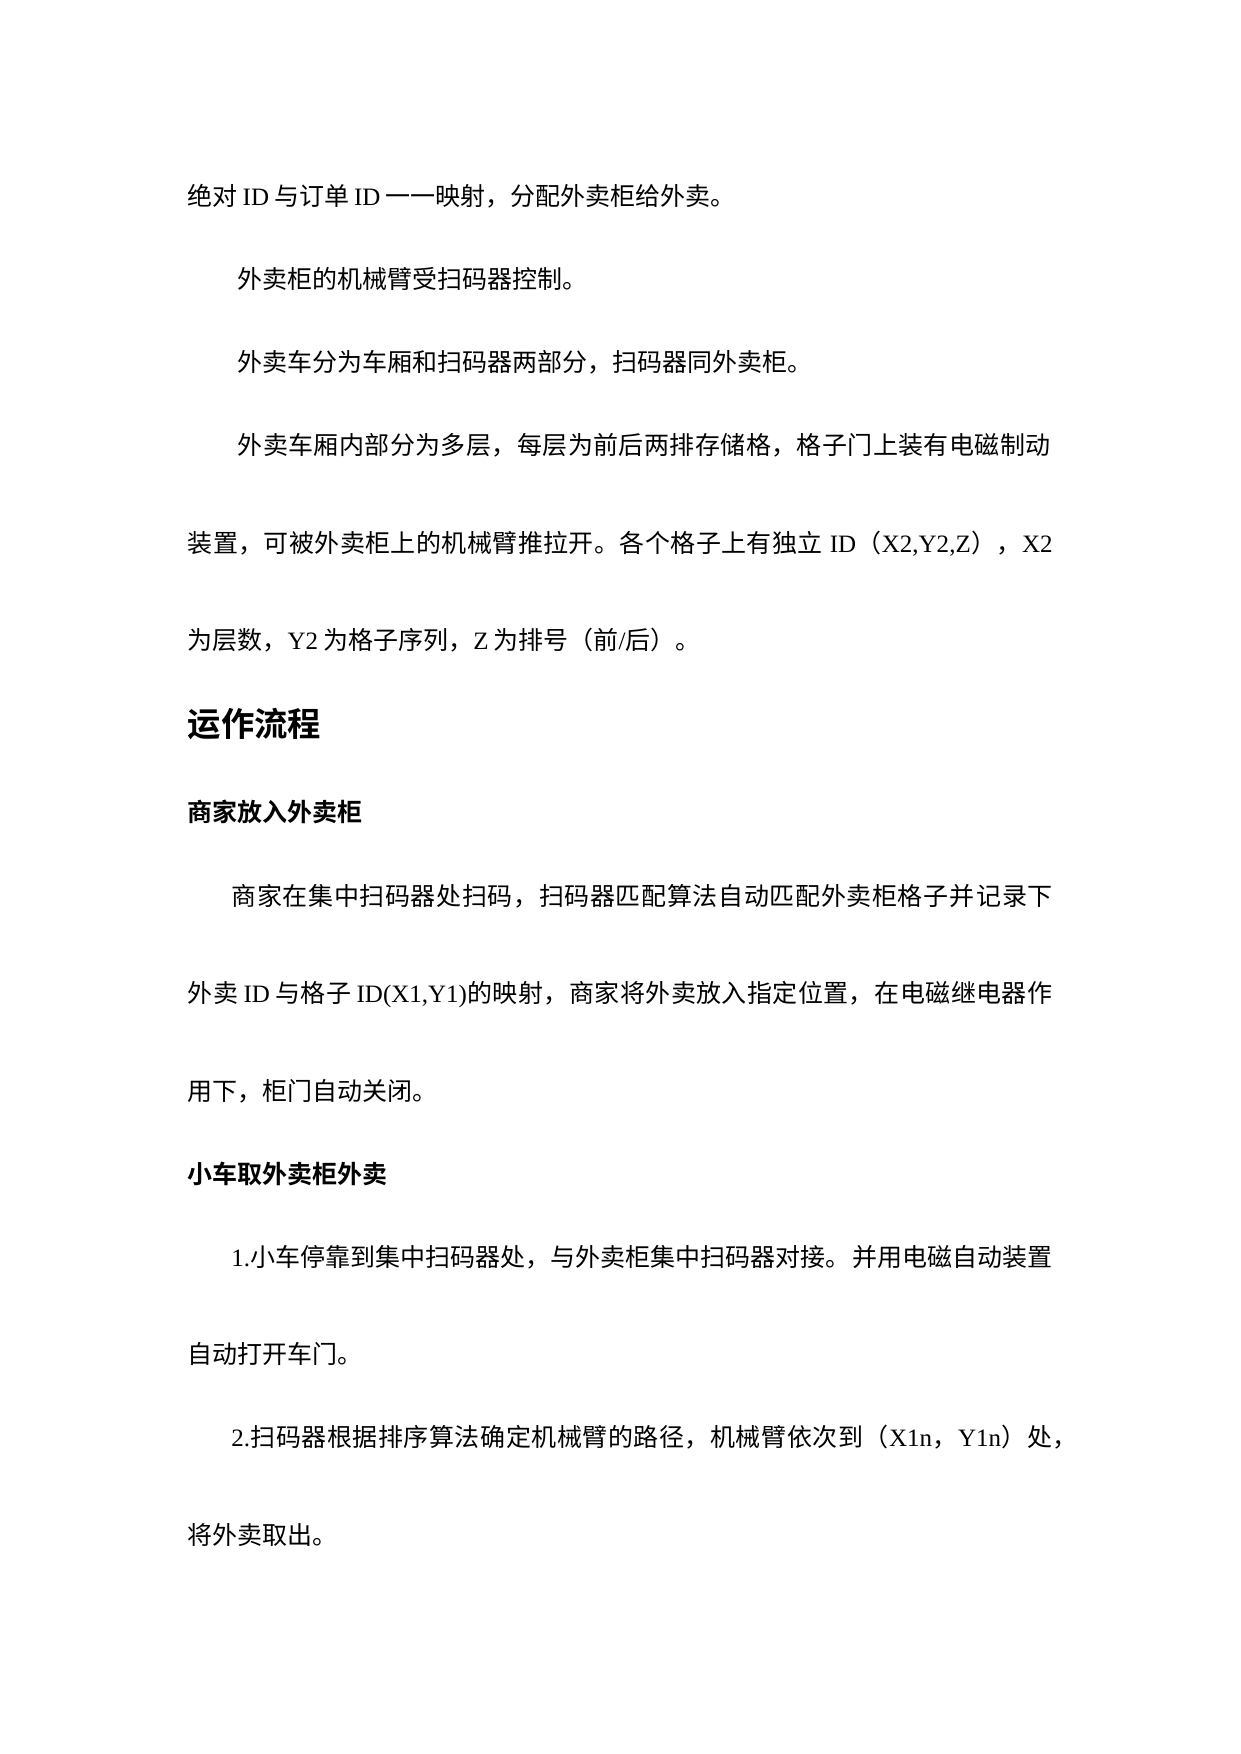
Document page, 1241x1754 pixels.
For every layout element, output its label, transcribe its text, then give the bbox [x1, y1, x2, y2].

text 运作流程 [187, 689, 1053, 754]
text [187, 162, 1053, 227]
text 2.扫码器根据排序算法确定机械臂的路径，机械臂依次到（X1n，Y1n）处，将外卖取出。 [187, 1403, 1053, 1566]
text 商家放入外卖柜 [187, 778, 1053, 843]
text 外卖柜的机械臂受扫码器控制。 [187, 245, 1053, 310]
text 外卖车分为车厢和扫码器两部分，扫码器同外卖柜。 [187, 328, 1053, 393]
text 小车取外卖柜外卖 [187, 1140, 1053, 1205]
text 商家在集中扫码器处扫码，扫码器匹配算法自动匹配外卖柜格子并记录下外卖ID与格子ID(X1,Y1)的映射，商家将外卖放入指定位置，在电磁继电器作用下，柜门自动关闭。 [187, 862, 1053, 1122]
text 外卖车厢内部分为多层，每层为前后两排存储格，格子门上装有电磁制动装置，可被外卖柜上的机械臂推拉开。各个格子上有独立ID（X2,Y2,Z），X2为层数，Y2为格子序列，Z为排号（前/后）。 [187, 411, 1053, 671]
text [187, 1223, 1053, 1385]
